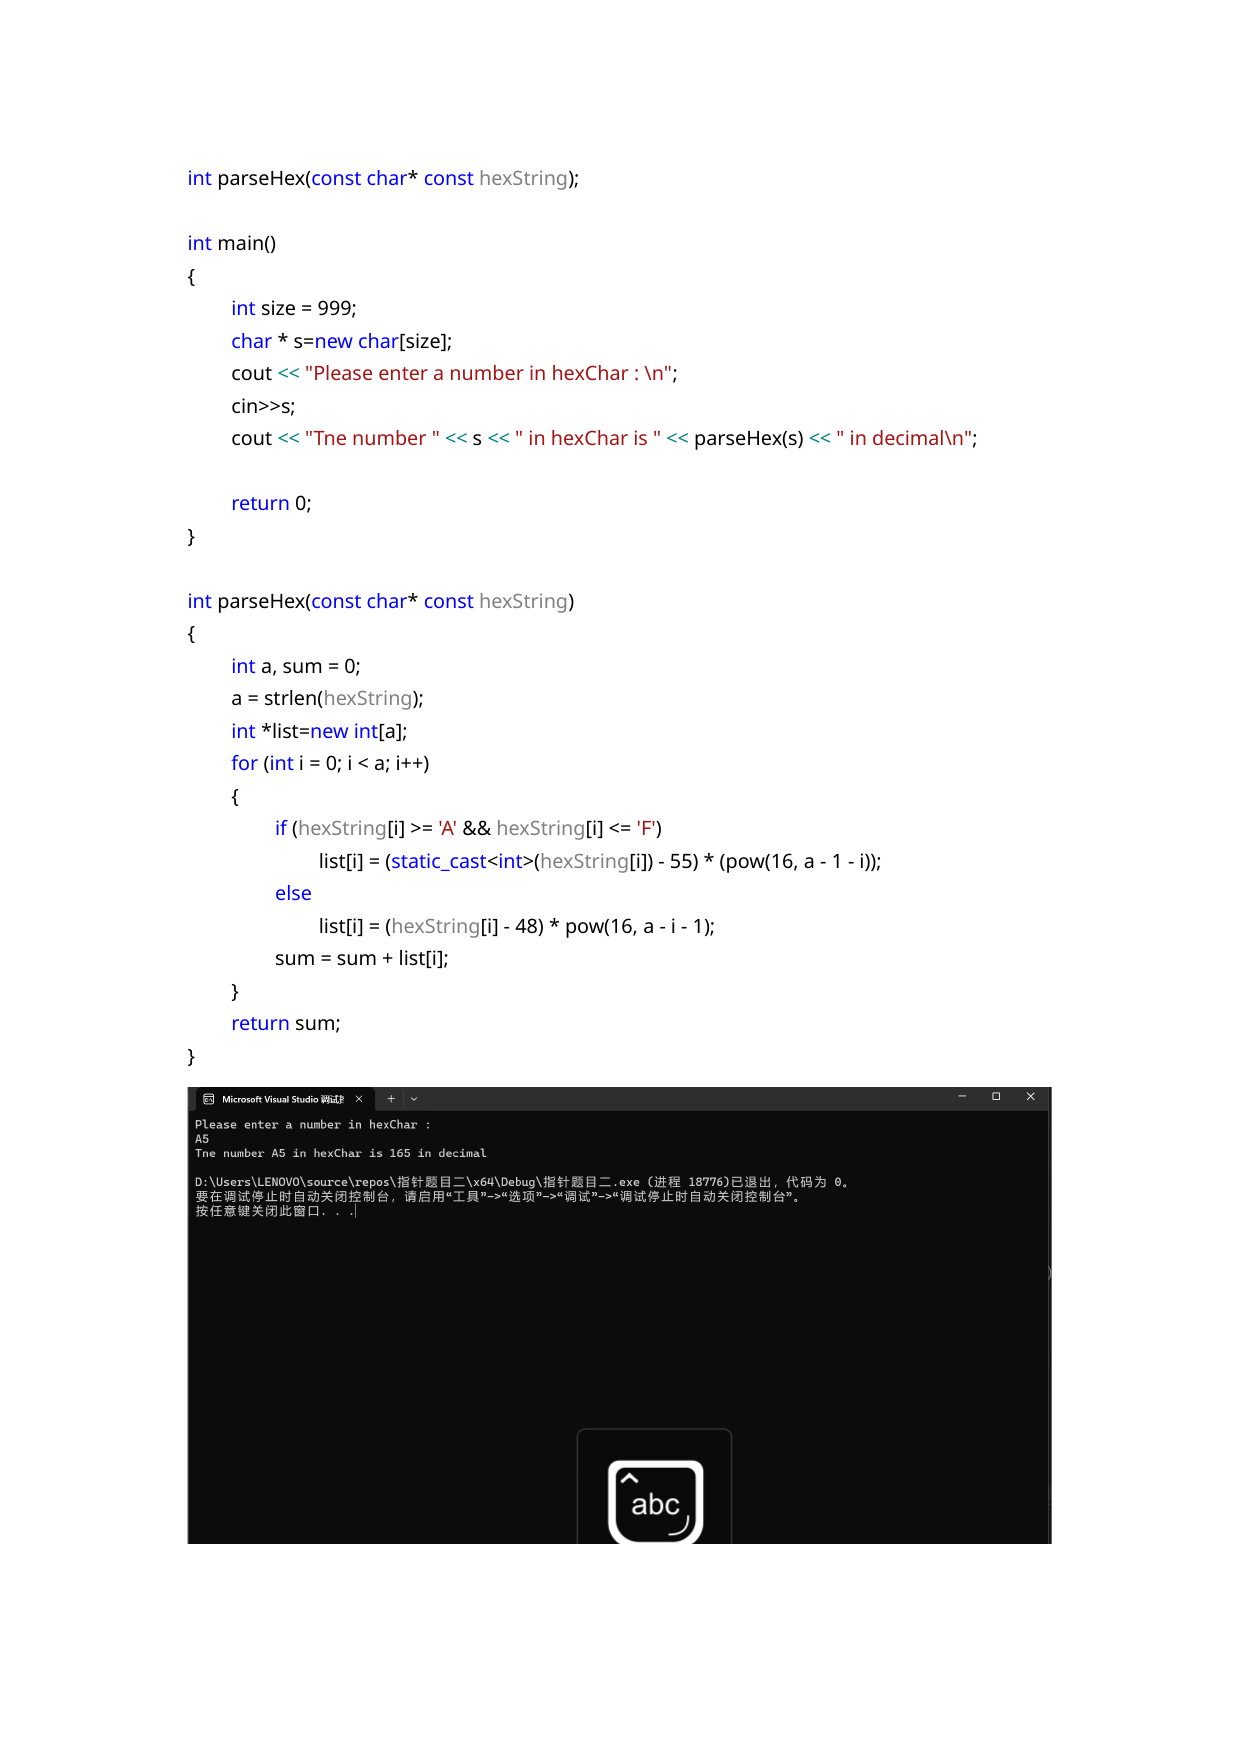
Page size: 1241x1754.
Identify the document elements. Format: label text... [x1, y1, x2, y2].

text return 0; [187, 487, 1053, 519]
text int *list=new int[a]; [187, 714, 1053, 747]
text int parseHex(const char* const hexString); [187, 162, 1053, 194]
text char * s=new char[size]; [187, 324, 1053, 357]
text if (hexString[i] >= 'A' && hexString[i] <= 'F') [187, 812, 1053, 844]
text { [187, 259, 1053, 292]
text cout << "Please enter a number in hexChar : \n"; [187, 357, 1053, 389]
text } [187, 974, 1053, 1007]
text } [187, 519, 1053, 552]
text { [187, 617, 1053, 649]
text cout << "Tne number " << s << " in hexChar is " << parseHex(s) << " in decimal\n"; [187, 422, 1053, 454]
text int parseHex(const char* const hexString) [187, 584, 1053, 617]
text int size = 999; [187, 292, 1053, 324]
text cin>>s; [187, 389, 1053, 422]
text return sum; [187, 1007, 1053, 1039]
text int a, sum = 0; [187, 649, 1053, 682]
text a = strlen(hexString); [187, 682, 1053, 714]
picture [187, 1087, 1052, 1544]
text else [187, 877, 1053, 909]
text sum = sum + list[i]; [187, 942, 1053, 974]
text list[i] = (hexString[i] - 48) * pow(16, a - i - 1); [187, 909, 1053, 942]
text for (int i = 0; i < a; i++) [187, 747, 1053, 779]
text list[i] = (static_cast<int>(hexString[i]) - 55) * (pow(16, a - 1 - i)); [187, 844, 1053, 877]
text int main() [187, 227, 1053, 259]
text { [187, 779, 1053, 812]
